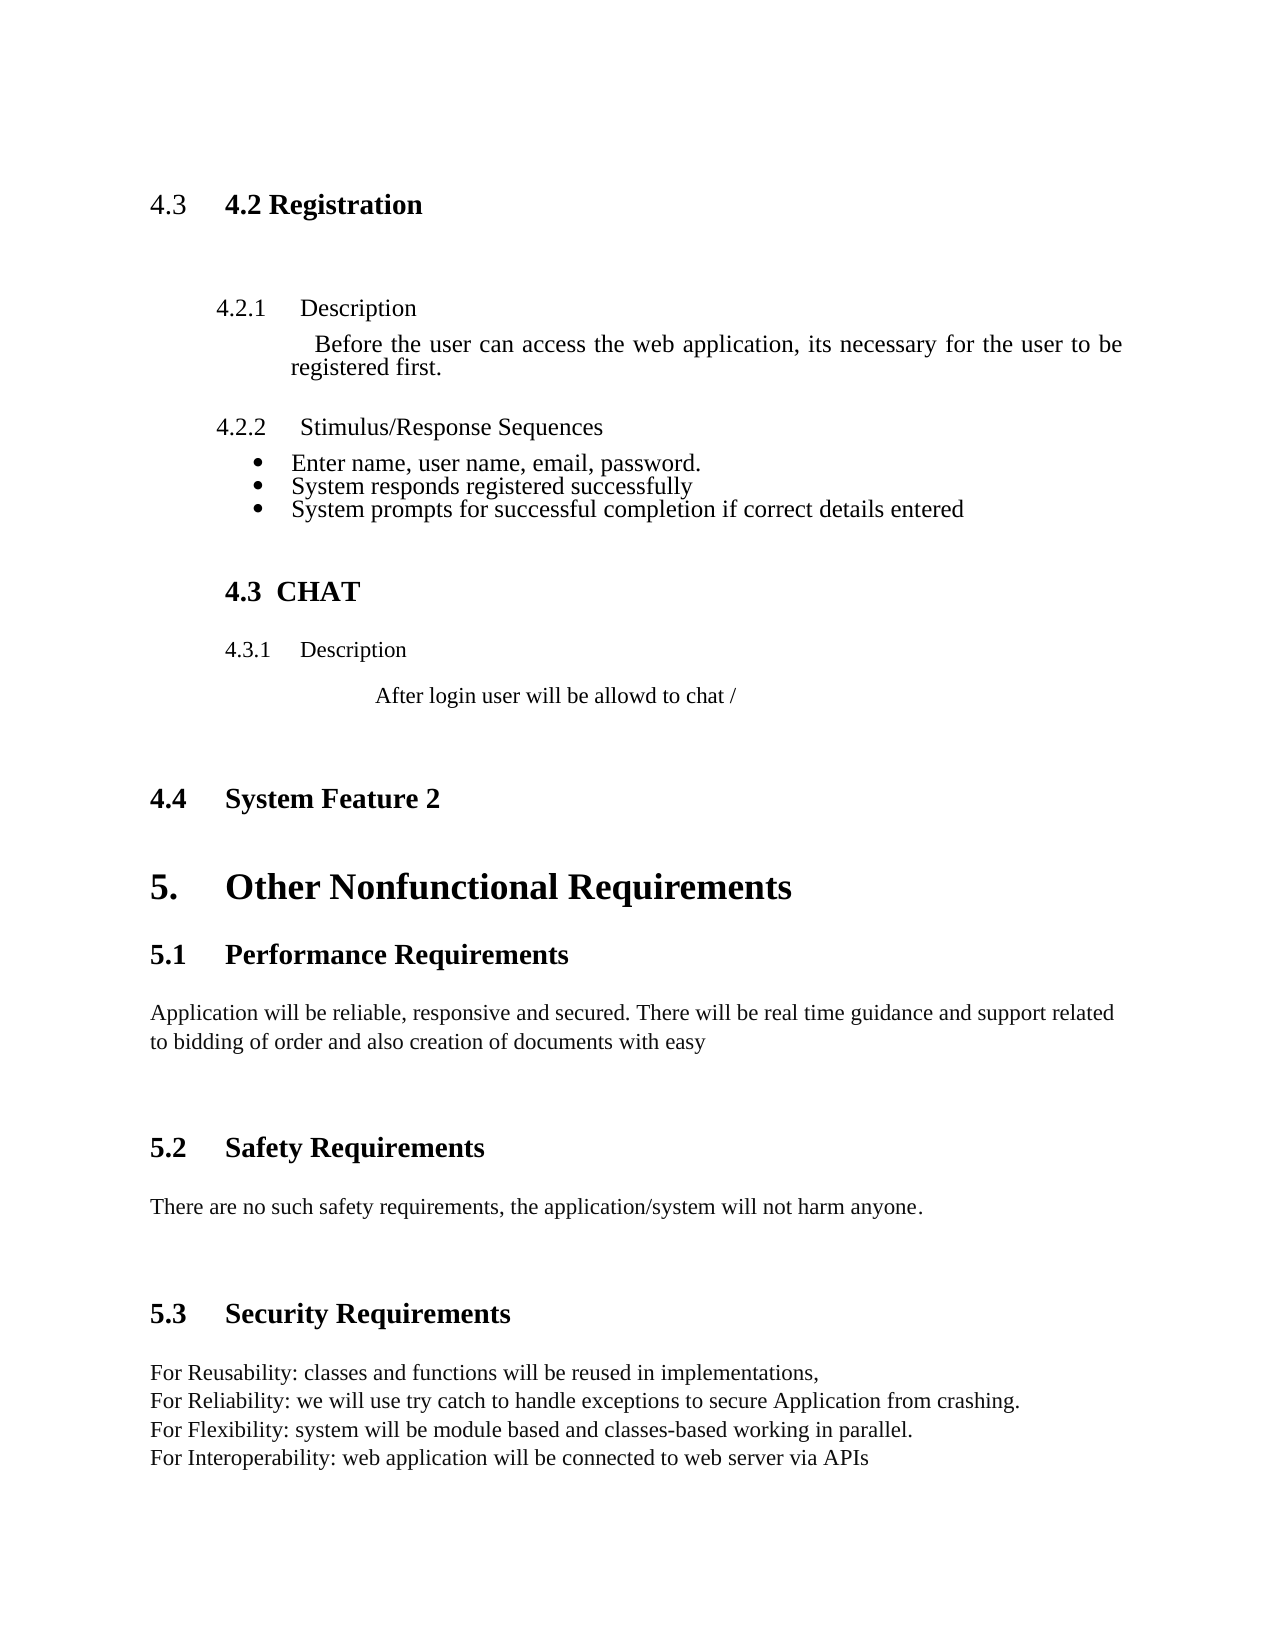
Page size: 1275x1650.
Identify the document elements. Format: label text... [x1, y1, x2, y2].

subtitle Performance Requirements [150, 937, 1125, 970]
text 4.2.1 Description [216, 297, 1125, 322]
subtitle Security Requirements [150, 1296, 1125, 1329]
list Enter name, user name, email, password. [253, 453, 1125, 476]
subtitle Other Nonfunctional Requirements [150, 864, 1125, 908]
list Before the user can access the web application, its necessary for the user to be registered first. [216, 334, 1125, 380]
list System responds registered successfully [253, 476, 1125, 499]
text Application will be reliable, responsive and secured. There will be real time guidance and support related to bidding of order and also creation of documents with easy [150, 999, 1125, 1054]
text There are no such safety requirements, the application/system will not harm anyone. [150, 1193, 1125, 1220]
text For Reusability: classes and functions will be reused in implementations, For Reliability: we will use try catch to handle exceptions to secure Application from crashing. For Flexibility: system will be module based and classes-based working in parallel. For Interoperability: web application will be connected to web server via APIs [150, 1359, 1125, 1470]
text 4.2.2 Stimulus/Response Sequences [216, 415, 1125, 440]
text After login user will be allowd to chat / [150, 682, 1125, 708]
subtitle 4.2 Registration [150, 187, 1125, 221]
list System prompts for successful completion if correct details entered [253, 499, 1125, 522]
subtitle System Feature 2 [150, 781, 1125, 814]
text 4.3.1 Description [150, 636, 1125, 663]
subtitle Safety Requirements [150, 1131, 1125, 1164]
subtitle 4.3 CHAT [150, 574, 1125, 607]
